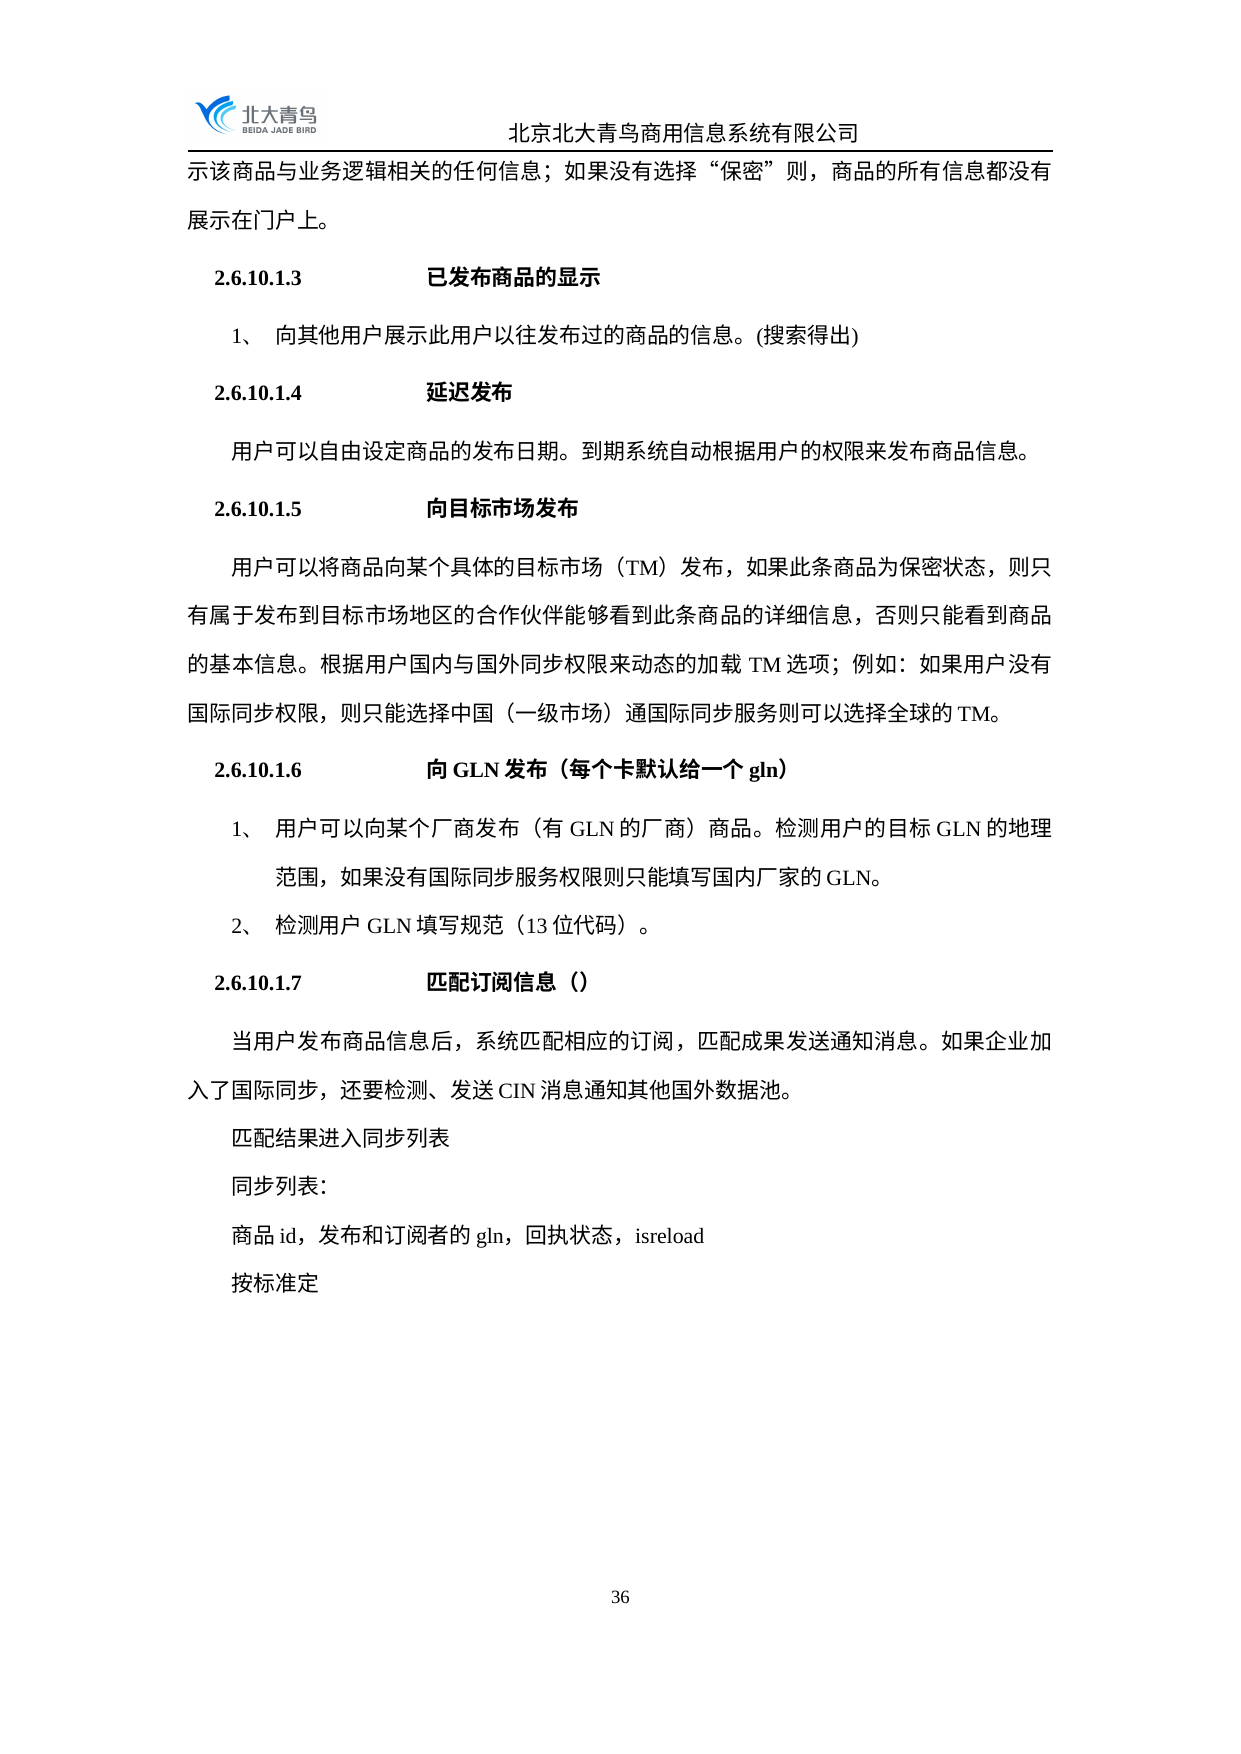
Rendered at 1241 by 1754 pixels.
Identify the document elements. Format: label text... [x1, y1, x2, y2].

subtitle 匹配订阅信息（） [214, 965, 1053, 997]
text 用户可以将商品向某个具体的目标市场（TM）发布，如果此条商品为保密状态，则只有属于发布到目标市场地区的合作伙伴能够看到此条商品的详细信息，否则只能看到商品的基本信息。根据用户国内与国外同步权限来动态的加载TM选项；例如：如果用户没有国际同步权限，则只能选择中国（一级市场）通国际同步服务则可以选择全球的TM。 [187, 549, 1053, 728]
text 当用户发布商品信息后，系统匹配相应的订阅，匹配成果发送通知消息。如果企业加入了国际同步，还要检测、发送CIN消息通知其他国外数据池。 [187, 1023, 1053, 1105]
text 用户可以自由设定商品的发布日期。到期系统自动根据用户的权限来发布商品信息。 [231, 434, 1053, 466]
text 按标准定 [187, 1266, 1053, 1298]
text 同步列表： [187, 1169, 1053, 1201]
subtitle 向目标市场发布 [214, 490, 1053, 523]
list 向其他用户展示此用户以往发布过的商品的信息。(搜索得出) [231, 318, 1053, 351]
subtitle 延迟发布 [214, 375, 1053, 407]
subtitle 已发布商品的显示 [214, 259, 1053, 292]
picture [187, 88, 327, 142]
list 检测用户GLN填写规范（13位代码）。 [231, 908, 1053, 941]
list 用户可以向某个厂商发布（有GLN的厂商）商品。检测用户的目标GLN的地理范围，如果没有国际同步服务权限则只能填写国内厂家的GLN。 [231, 811, 1053, 892]
subtitle 向GLN发布（每个卡默认给一个gln） [214, 752, 1053, 784]
text 匹配结果进入同步列表 [187, 1121, 1053, 1153]
text 商品id，发布和订阅者的gln，回执状态，isreload [187, 1217, 1053, 1250]
